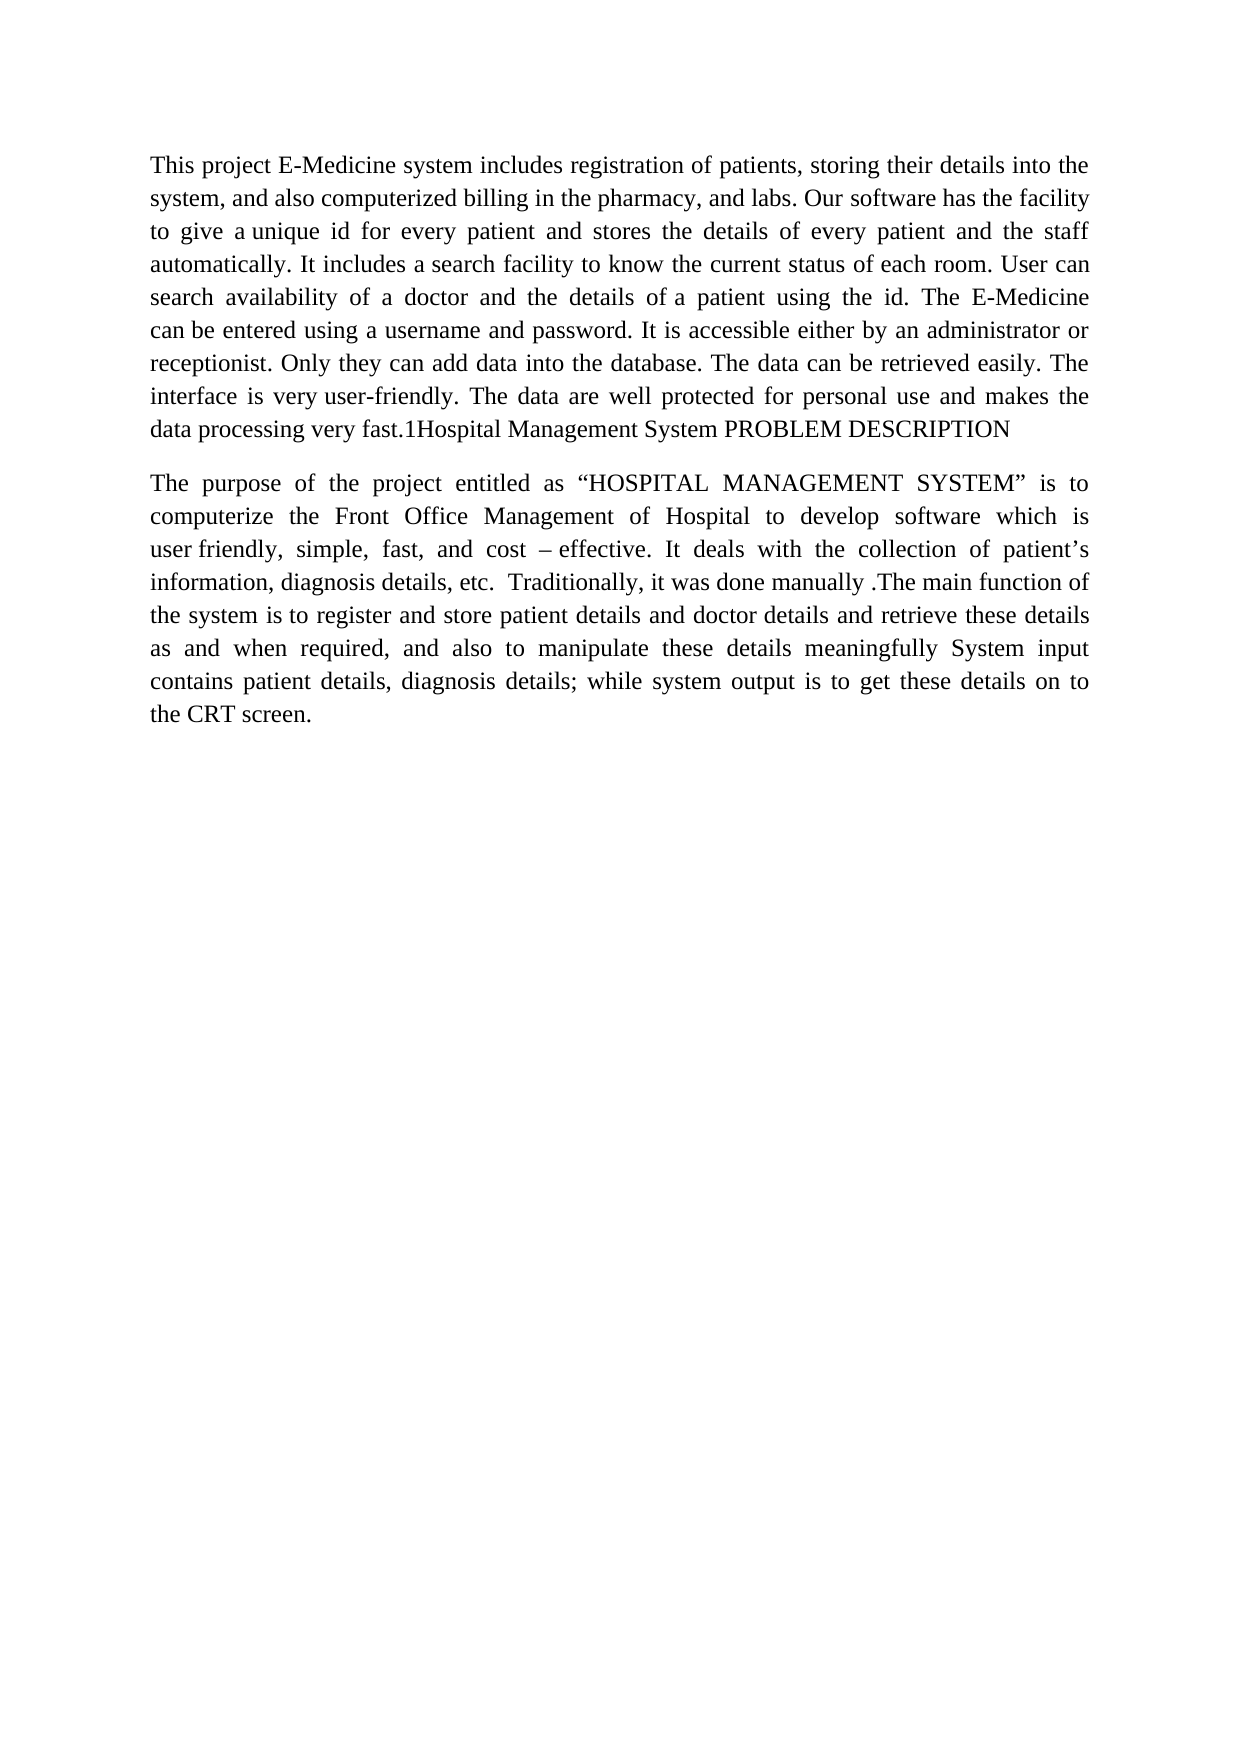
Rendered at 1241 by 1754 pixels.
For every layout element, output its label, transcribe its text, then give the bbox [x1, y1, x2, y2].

text This project E-Medicine system includes registration of patients, storing their details into the system, and also computerized billing in the pharmacy, and labs. Our software has the facility to give a unique id for every patient and stores the details of every patient and the staff automatically. It includes a search facility to know the current status of each room. User can search availability of a doctor and the details of a patient using the id. The E-Medicine can be entered using a username and password. It is accessible either by an administrator or receptionist. Only they can add data into the database. The data can be retrieved easily. The interface is very user-friendly. The data are well protected for personal use and makes the data processing very fast.1Hospital Management System PROBLEM DESCRIPTION [150, 150, 1090, 443]
text The purpose of the project entitled as “HOSPITAL MANAGEMENT SYSTEM” is to computerize the Front Office Management of Hospital to develop software which is user friendly, simple, fast, and cost – effective. It deals with the collection of patient’s information, diagnosis details, etc. Traditionally, it was done manually .The main function of the system is to register and store patient details and doctor details and retrieve these details as and when required, and also to manipulate these details meaningfully System input contains patient details, diagnosis details; while system output is to get these details on to the CRT screen. [150, 468, 1090, 728]
